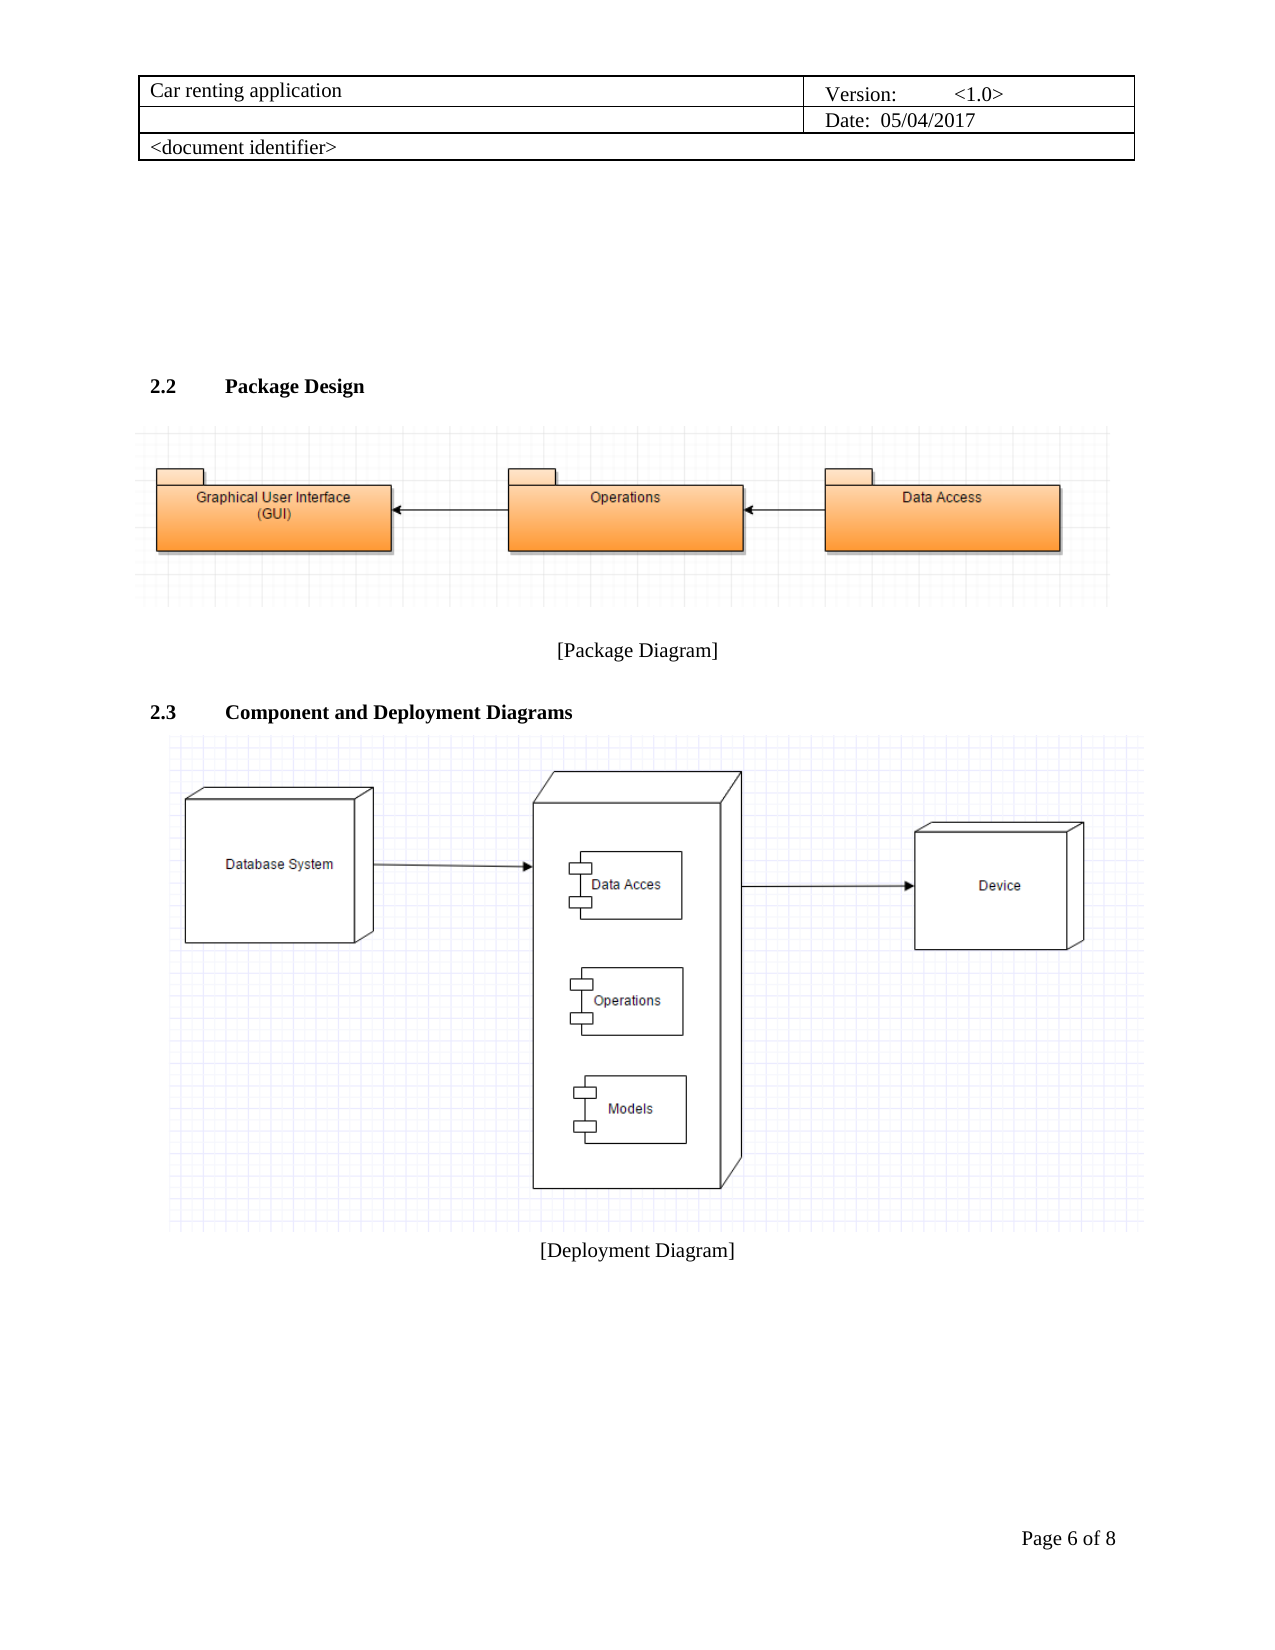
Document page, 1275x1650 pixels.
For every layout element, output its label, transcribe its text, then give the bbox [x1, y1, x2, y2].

subtitle Component and Deployment Diagrams [150, 699, 1125, 724]
picture [168, 735, 1144, 1232]
subtitle Package Design [150, 373, 1125, 398]
picture [135, 426, 1111, 607]
text [Package Diagram] [150, 637, 1125, 662]
